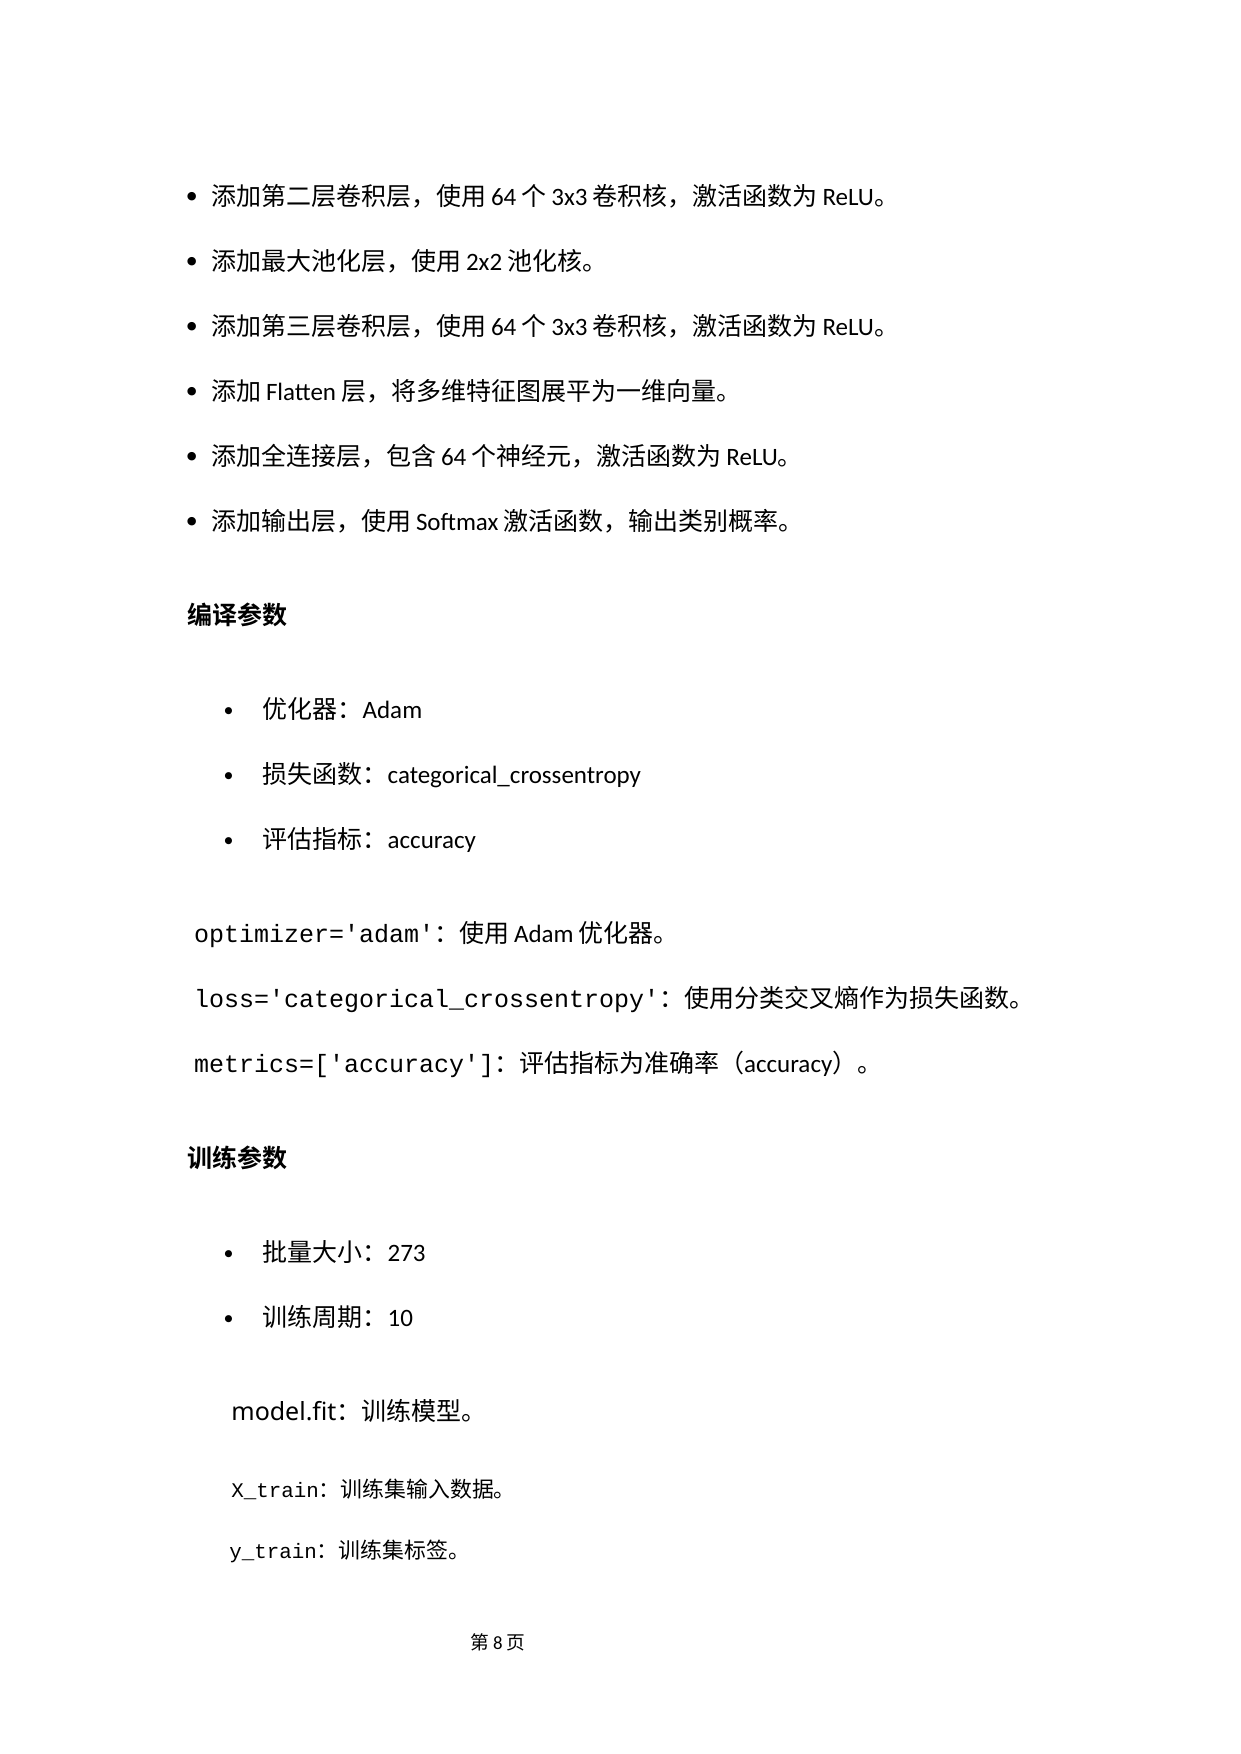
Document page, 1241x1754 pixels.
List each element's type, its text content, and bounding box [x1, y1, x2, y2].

text  添加输出层，使用Softmax激活函数，输出类别概率。 [187, 487, 1053, 552]
text  添加第二层卷积层，使用64个3x3卷积核，激活函数为ReLU。 [187, 162, 1053, 227]
text loss='categorical_crossentropy'：使用分类交叉熵作为损失函数。 [187, 964, 1053, 1029]
subtitle 编译参数 [187, 581, 1053, 646]
text metrics=['accuracy']：评估指标为准确率（accuracy）。 [187, 1029, 1053, 1094]
text  添加第三层卷积层，使用64个3x3卷积核，激活函数为ReLU。 [187, 292, 1053, 357]
subtitle 训练参数 [187, 1124, 1053, 1189]
text  添加全连接层，包含64个神经元，激活函数为ReLU。 [187, 422, 1053, 487]
list 评估指标：accuracy [225, 805, 1053, 870]
text optimizer='adam'：使用Adam优化器。 [187, 899, 1053, 964]
list 批量大小：273 [225, 1218, 1053, 1283]
text model.fit：训练模型。 [187, 1377, 1053, 1442]
text y_train：训练集标签。 [187, 1533, 1053, 1565]
text  添加最大池化层，使用2x2池化核。 [187, 227, 1053, 292]
text  添加Flatten层，将多维特征图展平为一维向量。 [187, 357, 1053, 422]
list 优化器：Adam [225, 675, 1053, 740]
text X_train：训练集输入数据。 [187, 1471, 1053, 1504]
list 训练周期：10 [225, 1283, 1053, 1348]
list 损失函数：categorical_crossentropy [225, 740, 1053, 805]
